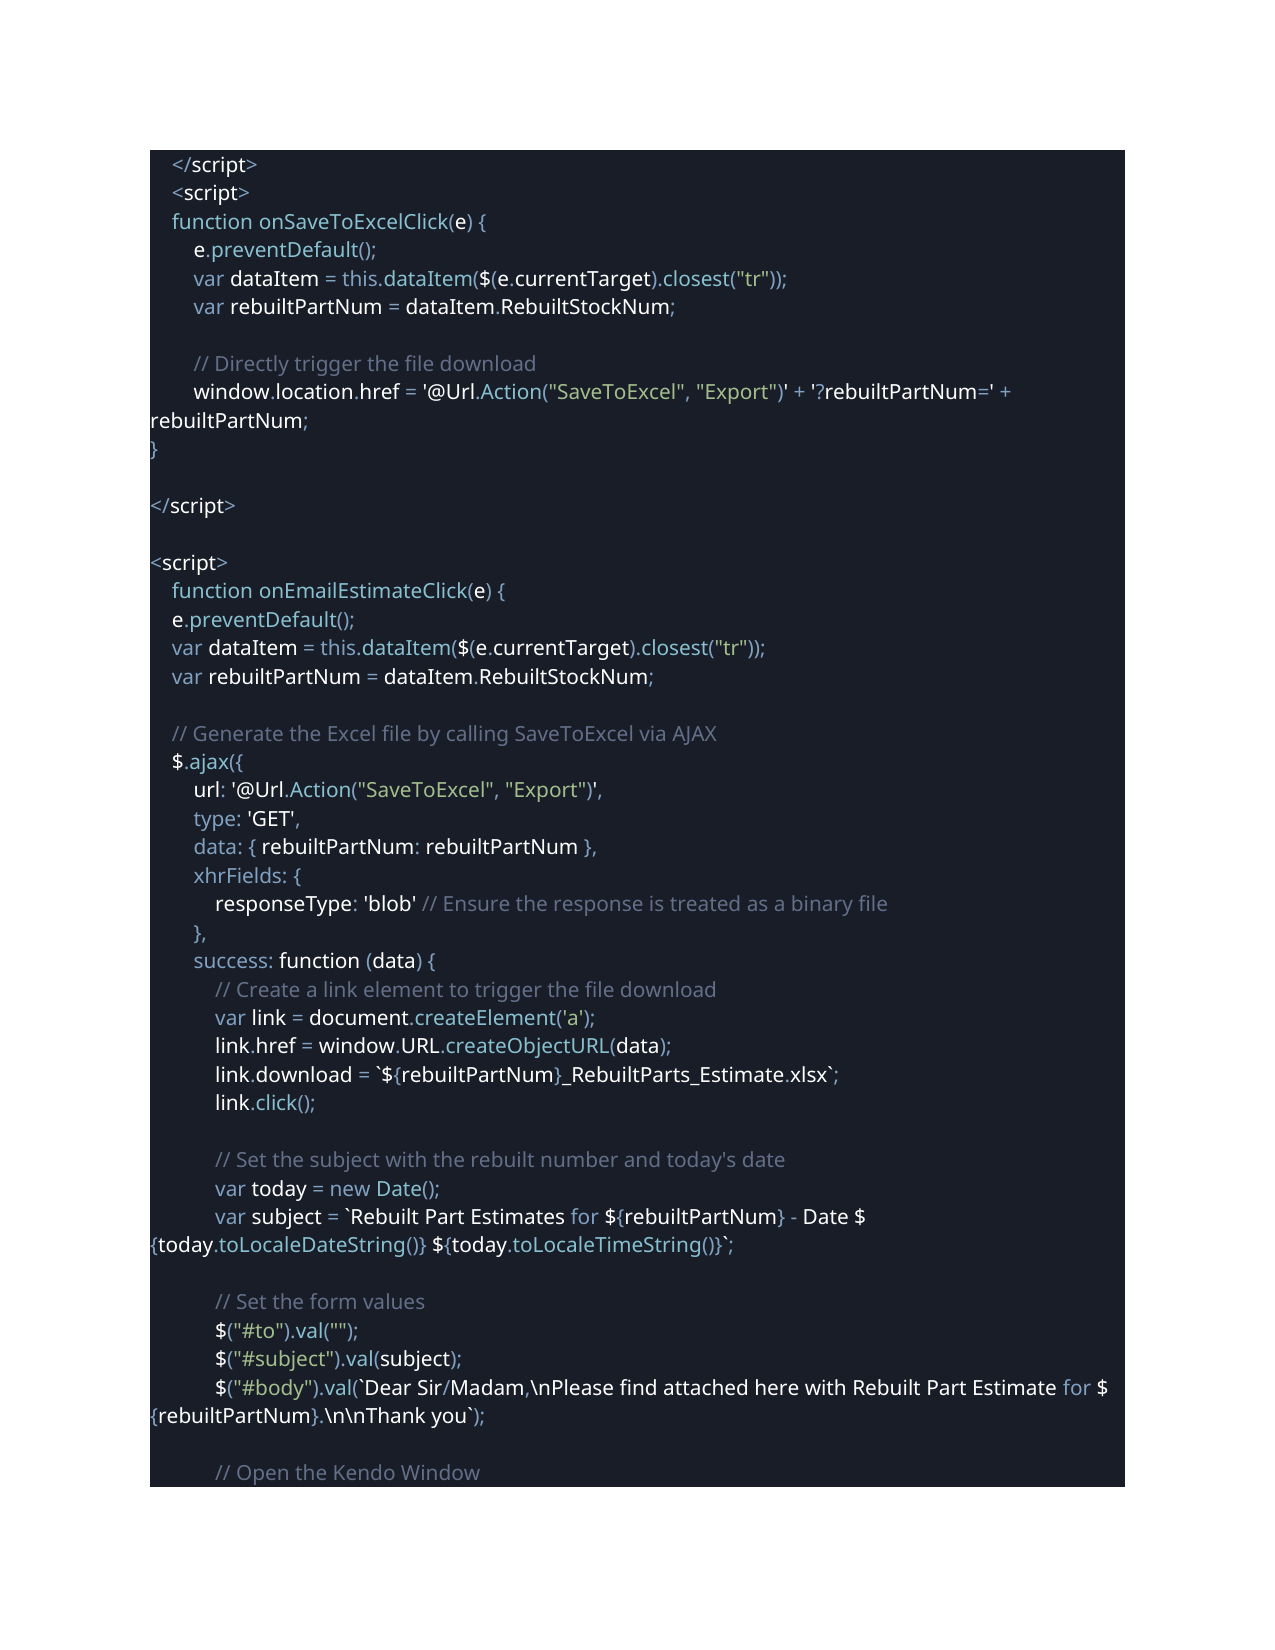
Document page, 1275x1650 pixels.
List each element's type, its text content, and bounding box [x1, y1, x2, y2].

text type: 'GET', [150, 804, 1125, 832]
text </script> [150, 491, 1125, 520]
text var rebuiltPartNum = dataItem.RebuiltStockNum; [150, 292, 1125, 321]
text window.location.href = '@Url.Action("SaveToExcel", "Export")' + '?rebuiltPartNum=' + rebuiltPartNum; [150, 377, 1125, 434]
text e.preventDefault(); [150, 605, 1125, 633]
text function onSaveToExcelClick(e) { [150, 207, 1125, 235]
text // Set the form values [150, 1287, 1125, 1316]
text var subject = `Rebuilt Part Estimates for ${rebuiltPartNum} - Date ${today.toLocaleDateString()} ${today.toLocaleTimeString()}`; [150, 1202, 1125, 1259]
text <script> [150, 548, 1125, 577]
text $("#body").val(`Dear Sir/Madam,\nPlease find attached here with Rebuilt Part Estimate for ${rebuiltPartNum}.\n\nThank you`); [150, 1373, 1125, 1430]
text $("#to").val(""); [150, 1316, 1125, 1344]
text // Set the subject with the rebuilt number and today's date [150, 1145, 1125, 1174]
text function onEmailEstimateClick(e) { [150, 577, 1125, 605]
text var today = new Date(); [150, 1174, 1125, 1202]
text </script> [150, 150, 1125, 178]
text e.preventDefault(); [150, 235, 1125, 264]
text $.ajax({ [150, 747, 1125, 776]
text // Create a link element to trigger the file download [150, 975, 1125, 1003]
text <script> [150, 178, 1125, 207]
text var rebuiltPartNum = dataItem.RebuiltStockNum; [150, 662, 1125, 690]
text // Directly trigger the file download [150, 349, 1125, 377]
text } [150, 434, 1125, 463]
text url: '@Url.Action("SaveToExcel", "Export")', [150, 776, 1125, 804]
text // Open the Kendo Window [150, 1458, 1125, 1487]
text var link = document.createElement('a'); [150, 1003, 1125, 1032]
text success: function (data) { [150, 946, 1125, 975]
text link.href = window.URL.createObjectURL(data); [150, 1032, 1125, 1060]
text link.click(); [150, 1088, 1125, 1117]
text var dataItem = this.dataItem($(e.currentTarget).closest("tr")); [150, 264, 1125, 292]
text var dataItem = this.dataItem($(e.currentTarget).closest("tr")); [150, 633, 1125, 662]
text data: { rebuiltPartNum: rebuiltPartNum }, [150, 832, 1125, 861]
text $("#subject").val(subject); [150, 1344, 1125, 1373]
text link.download = `${rebuiltPartNum}_RebuiltParts_Estimate.xlsx`; [150, 1060, 1125, 1088]
text }, [150, 918, 1125, 946]
text xhrFields: { [150, 861, 1125, 889]
text // Generate the Excel file by calling SaveToExcel via AJAX [150, 719, 1125, 747]
text responseType: 'blob' // Ensure the response is treated as a binary file [150, 889, 1125, 918]
